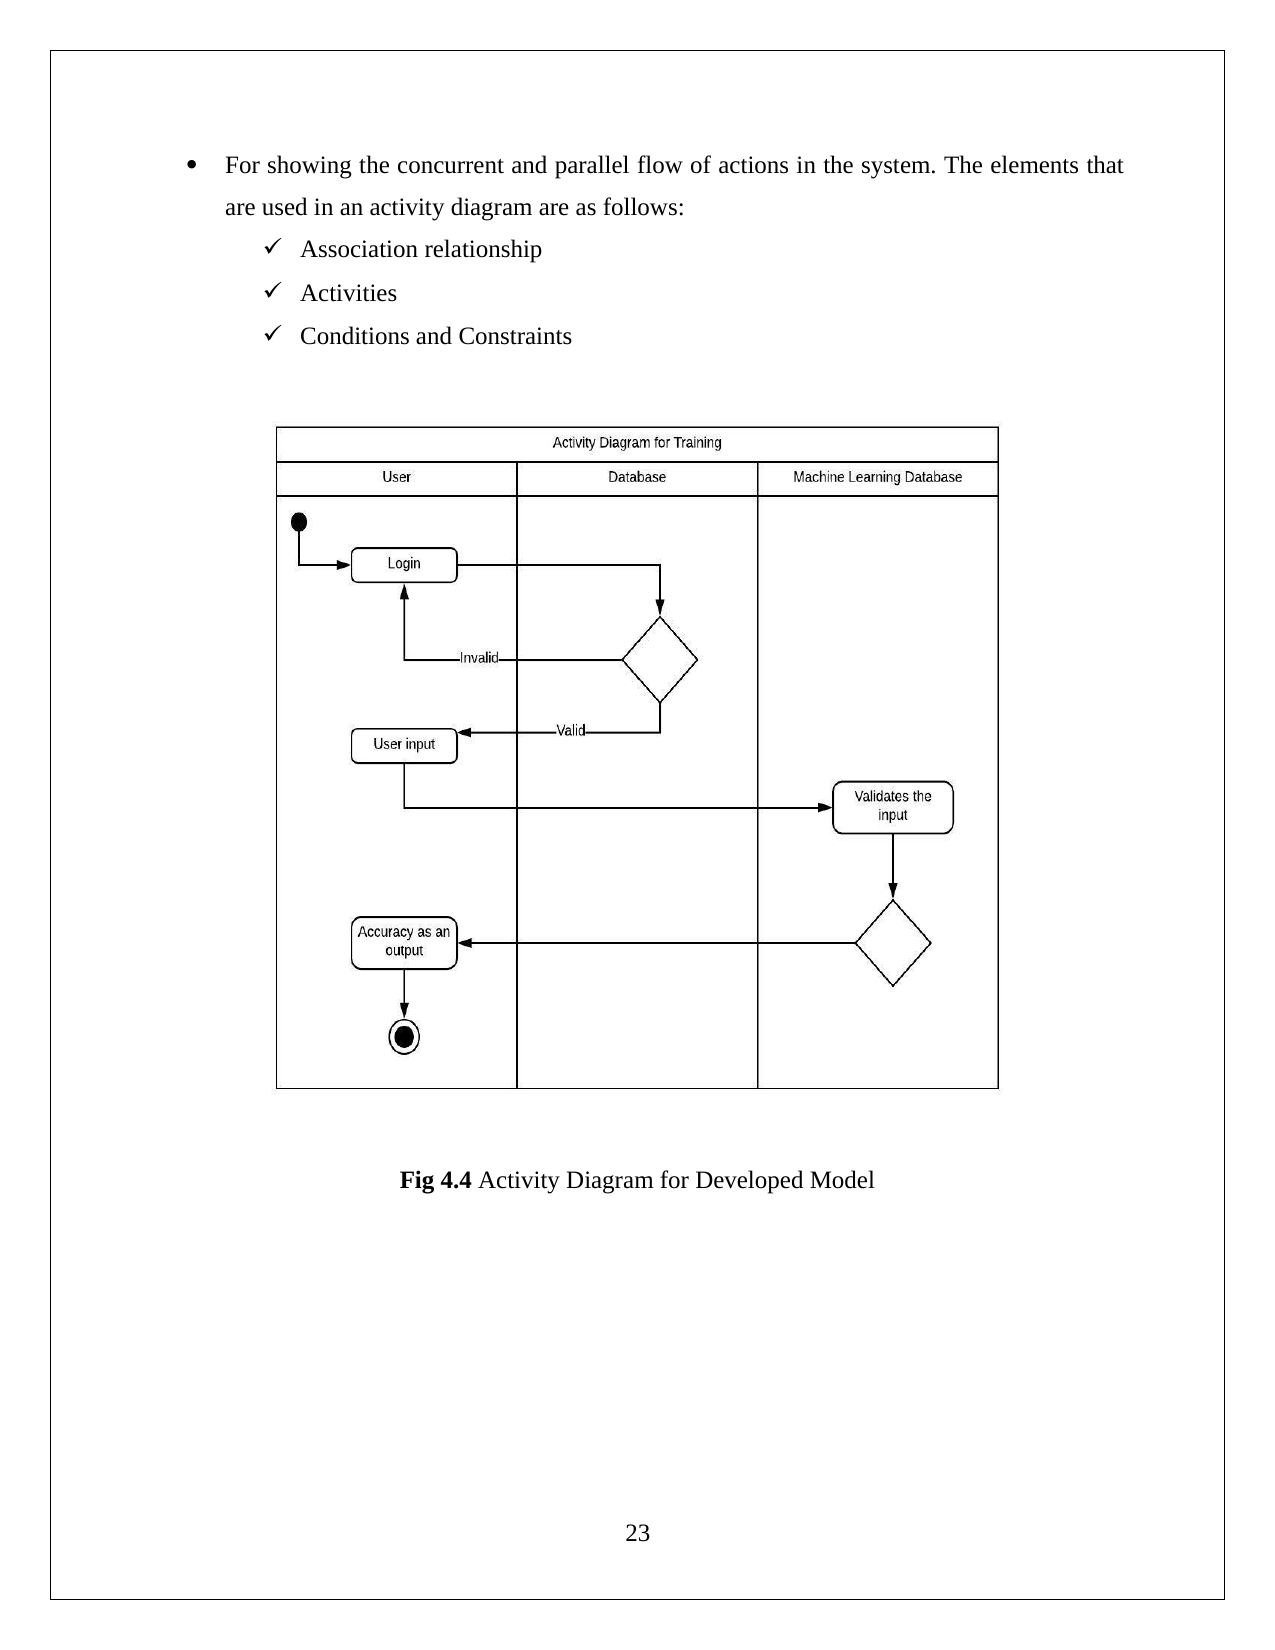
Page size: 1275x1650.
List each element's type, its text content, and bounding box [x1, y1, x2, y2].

list Activities [262, 278, 1138, 307]
text Fig 4.4 Activity Diagram for Developed Model [399, 1165, 1138, 1194]
list For showing the concurrent and parallel flow of actions in the system. The elements that are used in an activity diagram are as follows: [187, 150, 1126, 221]
list Association relationship [262, 234, 1138, 263]
list Conditions and Constraints [262, 321, 1138, 349]
picture [271, 421, 1004, 1095]
